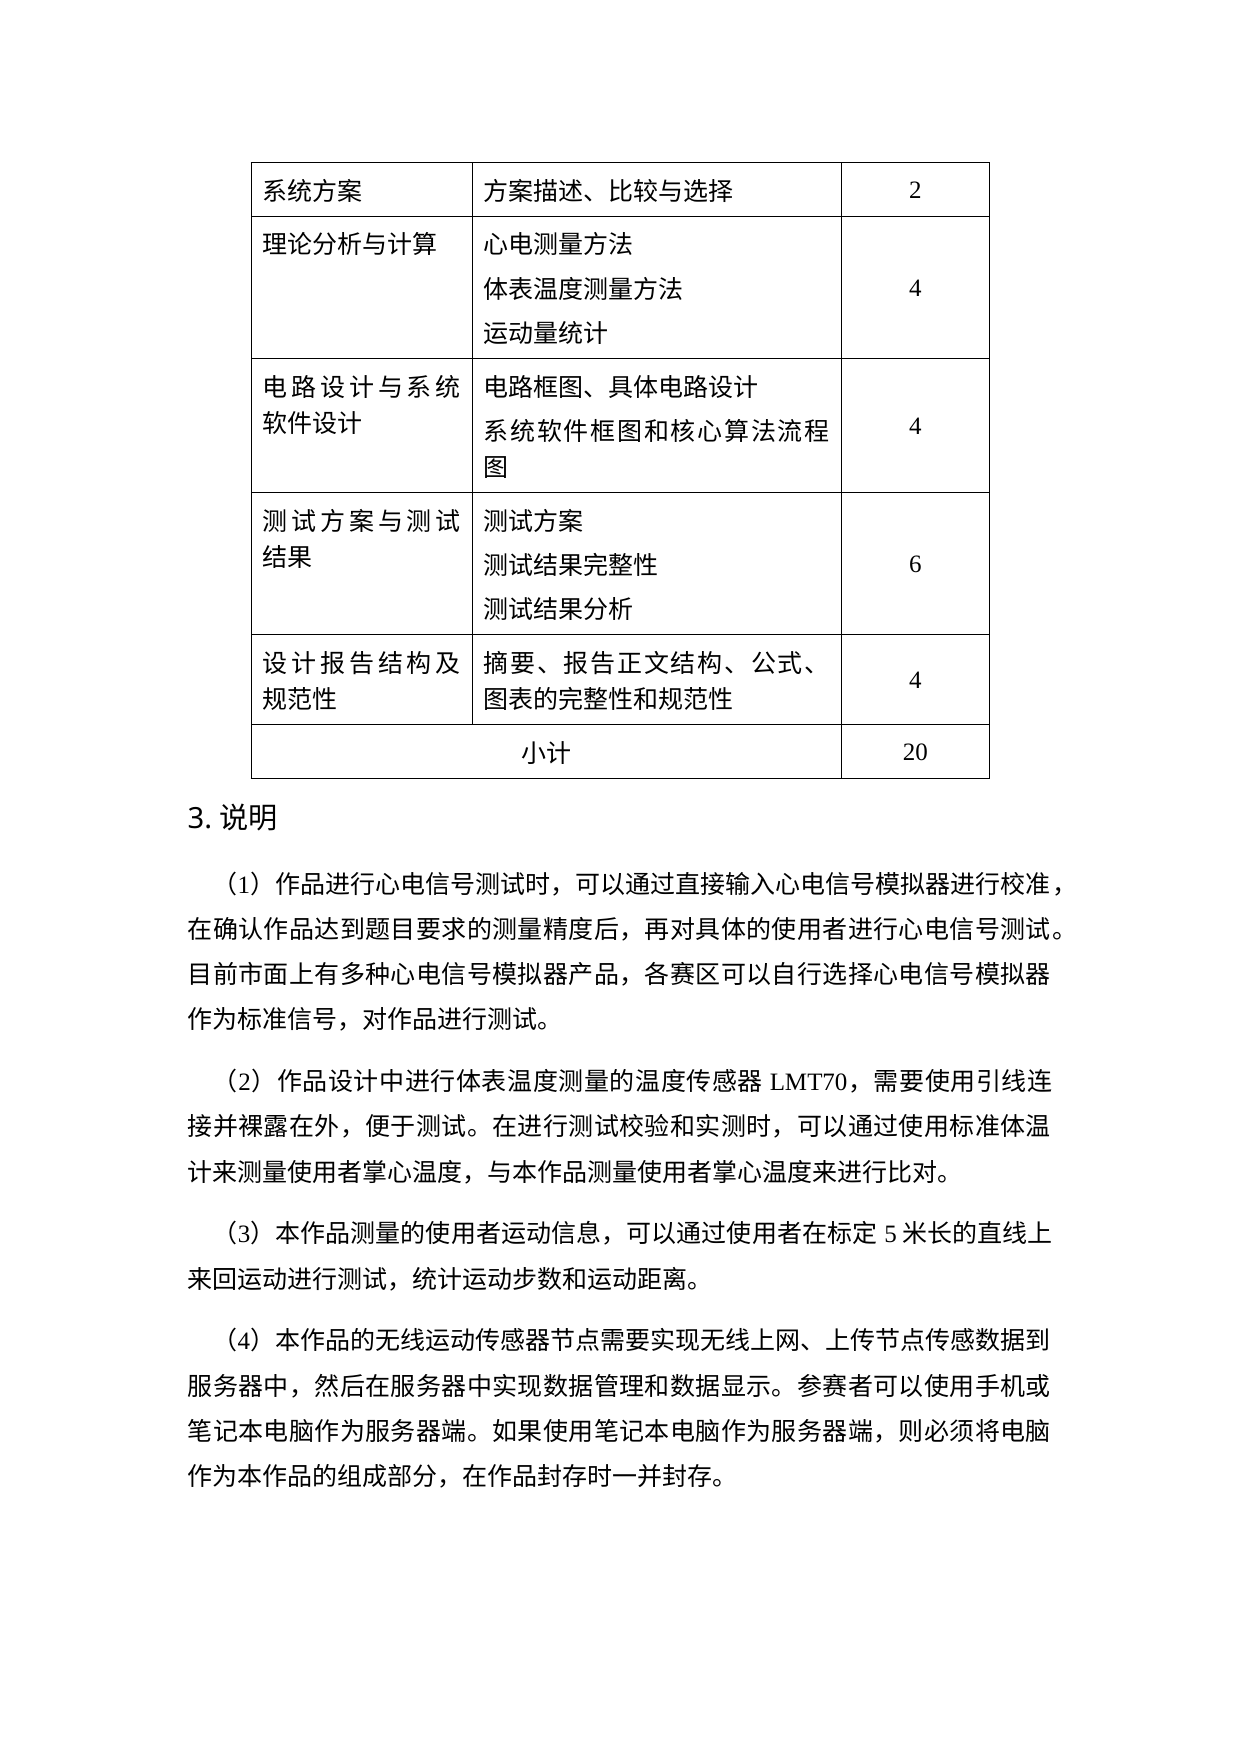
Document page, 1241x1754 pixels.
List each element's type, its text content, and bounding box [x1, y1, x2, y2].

table_cell 系统方案 [252, 163, 472, 216]
table_cell 理论分析与计算 [252, 217, 472, 358]
table_cell 设计报告结构及规范性 [252, 635, 472, 724]
text （1）作品进行心电信号测试时，可以通过直接输入心电信号模拟器进行校准，在确认作品达到题目要求的测量精度后，再对具体的使用者进行心电信号测试。目前市面上有多种心电信号模拟器产品，各赛区可以自行选择心电信号模拟器作为标准信号，对作品进行测试。 [187, 864, 1053, 1036]
table_cell 心电测量方法 体表温度测量方法 运动量统计 [473, 217, 841, 358]
table_cell 20 [842, 725, 989, 778]
table_cell 4 [842, 359, 989, 492]
table_cell 4 [842, 217, 989, 358]
table_cell 小计 [252, 725, 841, 778]
text （4）本作品的无线运动传感器节点需要实现无线上网、上传节点传感数据到服务器中，然后在服务器中实现数据管理和数据显示。参赛者可以使用手机或笔记本电脑作为服务器端。如果使用笔记本电脑作为服务器端，则必须将电脑作为本作品的组成部分，在作品封存时一并封存。 [187, 1321, 1053, 1493]
table_cell 4 [842, 635, 989, 724]
table_cell 测试方案与测试结果 [252, 493, 472, 634]
table_cell 摘要、报告正文结构、公式、图表的完整性和规范性 [473, 635, 841, 724]
text （3）本作品测量的使用者运动信息，可以通过使用者在标定5米长的直线上来回运动进行测试，统计运动步数和运动距离。 [187, 1214, 1053, 1295]
table_cell 2 [842, 163, 989, 216]
table_cell 方案描述、比较与选择 [473, 163, 841, 216]
table_cell 电路设计与系统软件设计 [252, 359, 472, 492]
table_cell 6 [842, 493, 989, 634]
table_cell 测试方案 测试结果完整性 测试结果分析 [473, 493, 841, 634]
text （2）作品设计中进行体表温度测量的温度传感器LMT70，需要使用引线连接并裸露在外，便于测试。在进行测试校验和实测时，可以通过使用标准体温计来测量使用者掌心温度，与本作品测量使用者掌心温度来进行比对。 [187, 1062, 1053, 1188]
table_cell 电路框图、具体电路设计 系统软件框图和核心算法流程图 [473, 359, 841, 492]
text 3. 说明 [187, 795, 1053, 837]
